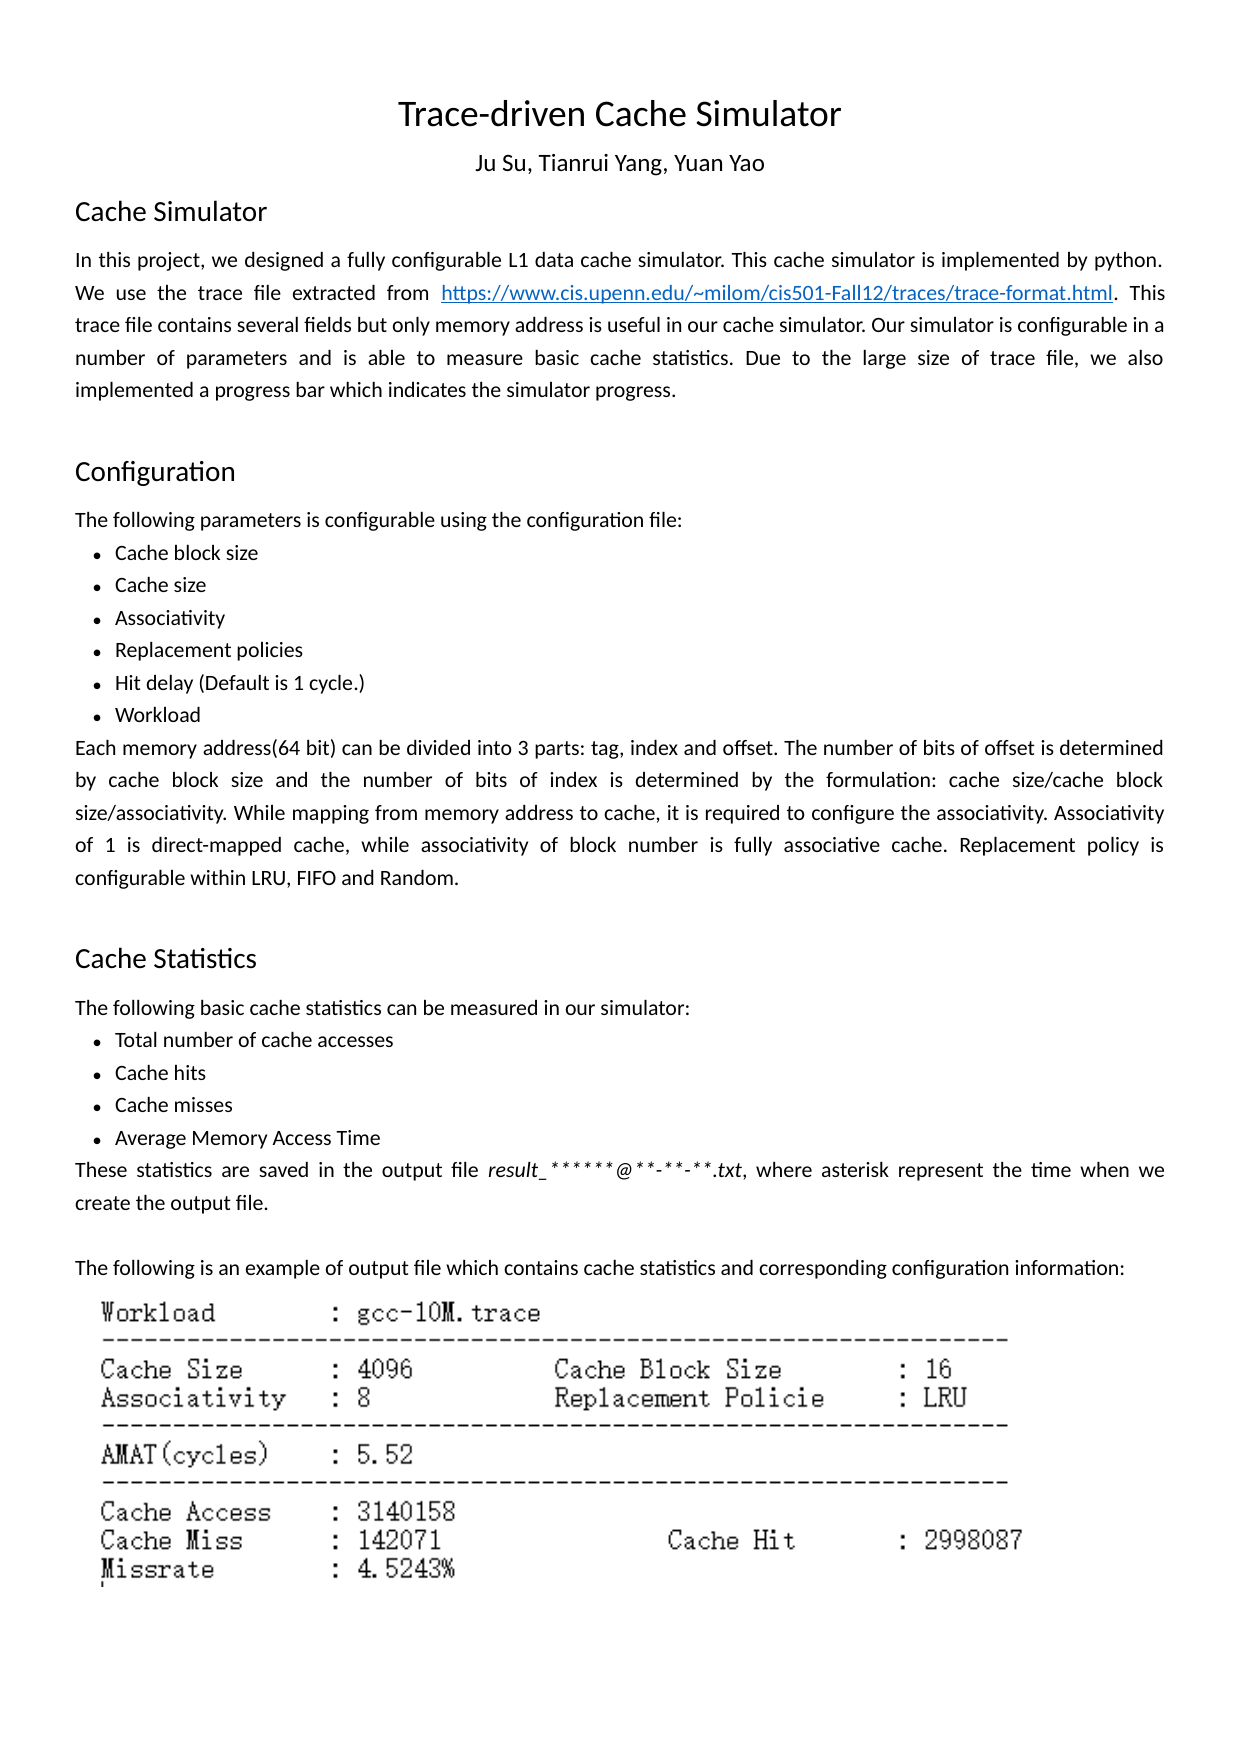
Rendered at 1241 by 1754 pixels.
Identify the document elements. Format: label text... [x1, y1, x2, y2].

picture [100, 1296, 1116, 1587]
list Hit delay (Default is 1 cycle.) [93, 666, 1165, 698]
text Each memory address(64 bit) can be divided into 3 parts: tag, index and offset. The number of bits of offset is determined by cache block size and the number of bits of index is determined by the formulation: cache size/cache block size/associativity. While mapping from memory address to cache, it is required to configure the associativity. Associativity of 1 is direct-mapped cache, while associativity of block number is fully associative cache. Replacement policy is configurable within LRU, FIFO and Random. [75, 731, 1165, 893]
list Cache block size [93, 536, 1165, 568]
text Trace-driven Cache Simulator [75, 81, 1165, 146]
text Cache Simulator [75, 178, 1165, 243]
text The following basic cache statistics can be measured in our simulator: [75, 991, 1165, 1023]
list Workload [93, 698, 1165, 731]
list Associativity [93, 601, 1165, 633]
list Cache misses [93, 1088, 1165, 1121]
text The following is an example of output file which contains cache statistics and corresponding configuration information: [75, 1251, 1165, 1283]
text The following parameters is configurable using the configuration file: [75, 503, 1165, 536]
list Cache size [93, 568, 1165, 601]
list Cache hits [93, 1056, 1165, 1088]
text These statistics are saved in the output file result_******@**-**-**.txt, where asterisk represent the time when we create the output file. [75, 1153, 1165, 1218]
list Total number of cache accesses [93, 1023, 1165, 1056]
text Configuration [75, 438, 1165, 503]
text In this project, we designed a fully configurable L1 data cache simulator. This cache simulator is implemented by python. We use the trace file extracted from https://www.cis.upenn.edu/~milom/cis501-Fall12/traces/trace-format.html. This trace file contains several fields but only memory address is useful in our cache simulator. Our simulator is configurable in a number of parameters and is able to measure basic cache statistics. Due to the large size of trace file, we also implemented a progress bar which indicates the simulator progress. [75, 243, 1165, 406]
text Cache Statistics [75, 926, 1165, 991]
list Replacement policies [93, 633, 1165, 666]
text Ju Su, Tianrui Yang, Yuan Yao [75, 146, 1165, 178]
list Average Memory Access Time [93, 1121, 1165, 1153]
